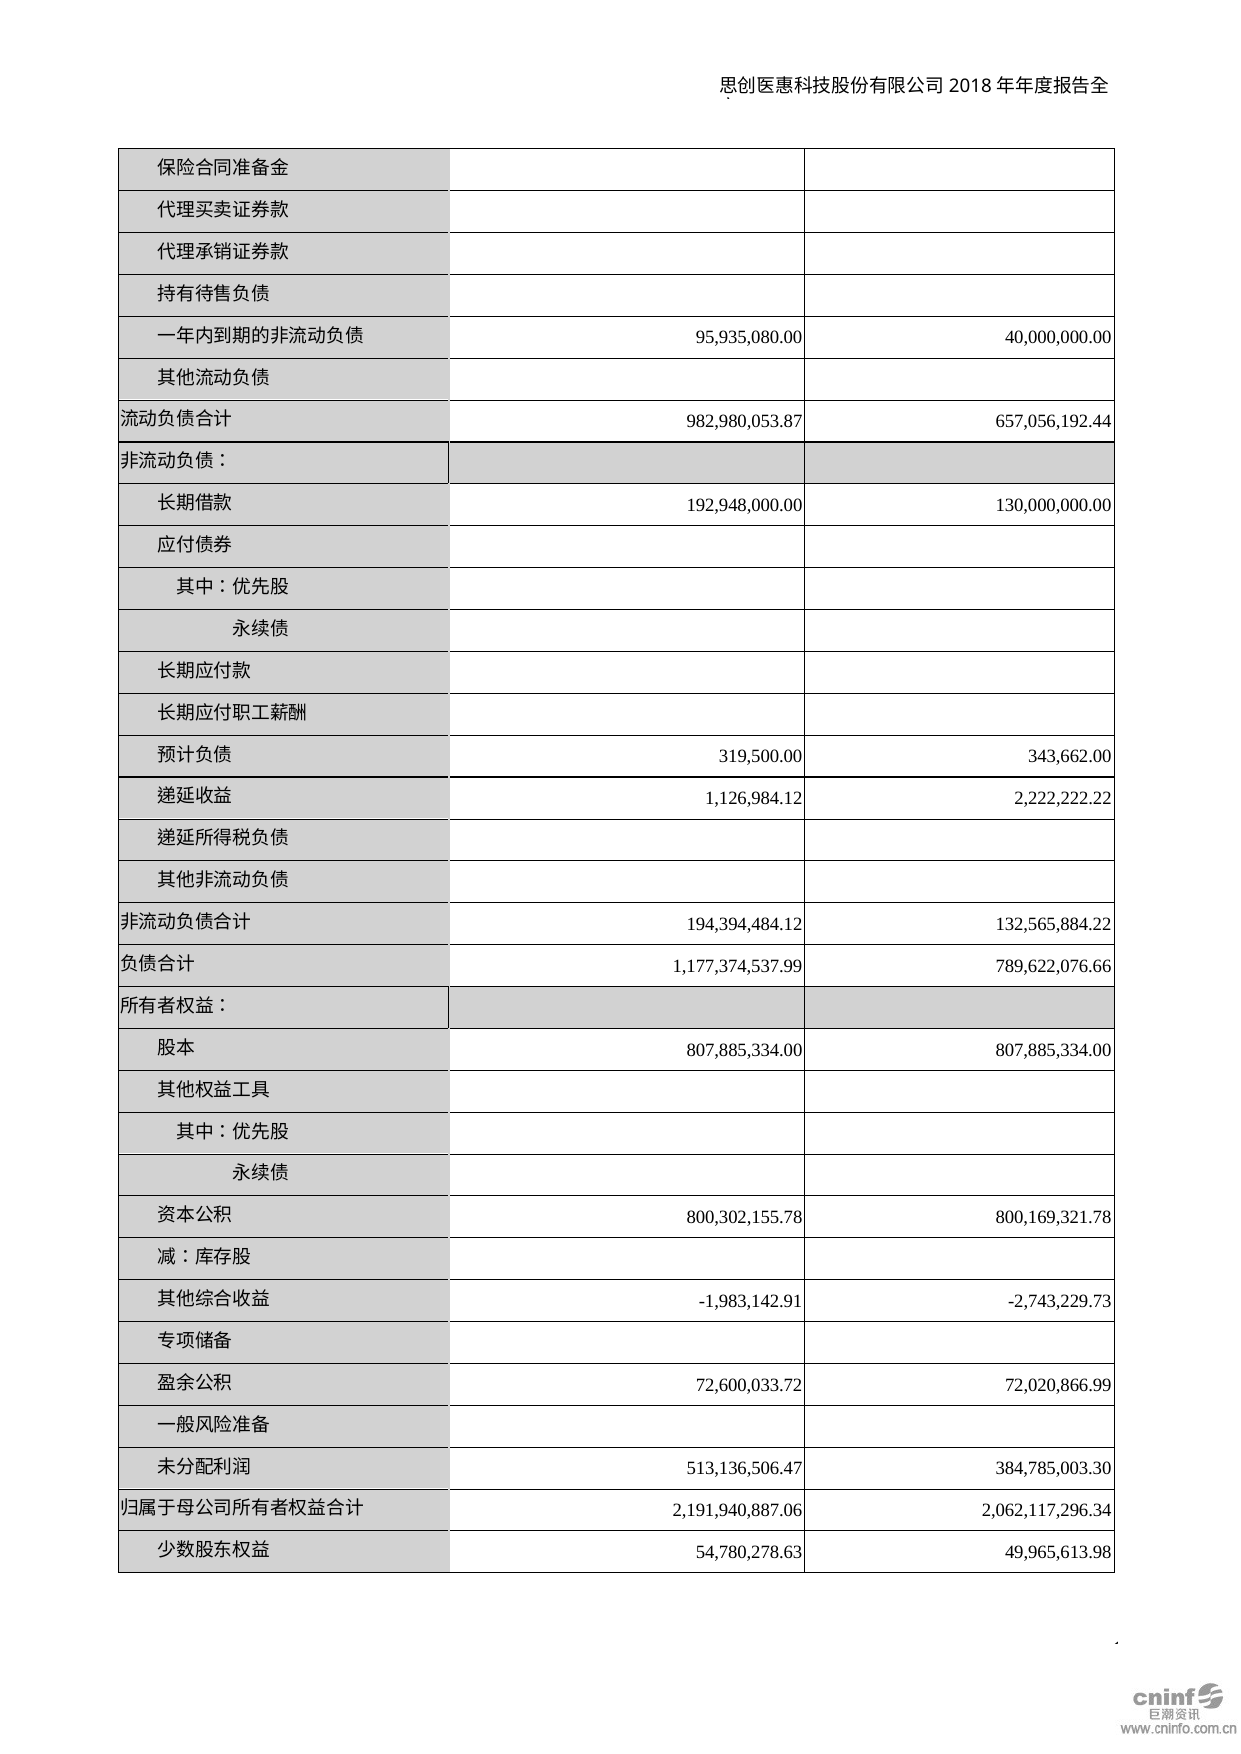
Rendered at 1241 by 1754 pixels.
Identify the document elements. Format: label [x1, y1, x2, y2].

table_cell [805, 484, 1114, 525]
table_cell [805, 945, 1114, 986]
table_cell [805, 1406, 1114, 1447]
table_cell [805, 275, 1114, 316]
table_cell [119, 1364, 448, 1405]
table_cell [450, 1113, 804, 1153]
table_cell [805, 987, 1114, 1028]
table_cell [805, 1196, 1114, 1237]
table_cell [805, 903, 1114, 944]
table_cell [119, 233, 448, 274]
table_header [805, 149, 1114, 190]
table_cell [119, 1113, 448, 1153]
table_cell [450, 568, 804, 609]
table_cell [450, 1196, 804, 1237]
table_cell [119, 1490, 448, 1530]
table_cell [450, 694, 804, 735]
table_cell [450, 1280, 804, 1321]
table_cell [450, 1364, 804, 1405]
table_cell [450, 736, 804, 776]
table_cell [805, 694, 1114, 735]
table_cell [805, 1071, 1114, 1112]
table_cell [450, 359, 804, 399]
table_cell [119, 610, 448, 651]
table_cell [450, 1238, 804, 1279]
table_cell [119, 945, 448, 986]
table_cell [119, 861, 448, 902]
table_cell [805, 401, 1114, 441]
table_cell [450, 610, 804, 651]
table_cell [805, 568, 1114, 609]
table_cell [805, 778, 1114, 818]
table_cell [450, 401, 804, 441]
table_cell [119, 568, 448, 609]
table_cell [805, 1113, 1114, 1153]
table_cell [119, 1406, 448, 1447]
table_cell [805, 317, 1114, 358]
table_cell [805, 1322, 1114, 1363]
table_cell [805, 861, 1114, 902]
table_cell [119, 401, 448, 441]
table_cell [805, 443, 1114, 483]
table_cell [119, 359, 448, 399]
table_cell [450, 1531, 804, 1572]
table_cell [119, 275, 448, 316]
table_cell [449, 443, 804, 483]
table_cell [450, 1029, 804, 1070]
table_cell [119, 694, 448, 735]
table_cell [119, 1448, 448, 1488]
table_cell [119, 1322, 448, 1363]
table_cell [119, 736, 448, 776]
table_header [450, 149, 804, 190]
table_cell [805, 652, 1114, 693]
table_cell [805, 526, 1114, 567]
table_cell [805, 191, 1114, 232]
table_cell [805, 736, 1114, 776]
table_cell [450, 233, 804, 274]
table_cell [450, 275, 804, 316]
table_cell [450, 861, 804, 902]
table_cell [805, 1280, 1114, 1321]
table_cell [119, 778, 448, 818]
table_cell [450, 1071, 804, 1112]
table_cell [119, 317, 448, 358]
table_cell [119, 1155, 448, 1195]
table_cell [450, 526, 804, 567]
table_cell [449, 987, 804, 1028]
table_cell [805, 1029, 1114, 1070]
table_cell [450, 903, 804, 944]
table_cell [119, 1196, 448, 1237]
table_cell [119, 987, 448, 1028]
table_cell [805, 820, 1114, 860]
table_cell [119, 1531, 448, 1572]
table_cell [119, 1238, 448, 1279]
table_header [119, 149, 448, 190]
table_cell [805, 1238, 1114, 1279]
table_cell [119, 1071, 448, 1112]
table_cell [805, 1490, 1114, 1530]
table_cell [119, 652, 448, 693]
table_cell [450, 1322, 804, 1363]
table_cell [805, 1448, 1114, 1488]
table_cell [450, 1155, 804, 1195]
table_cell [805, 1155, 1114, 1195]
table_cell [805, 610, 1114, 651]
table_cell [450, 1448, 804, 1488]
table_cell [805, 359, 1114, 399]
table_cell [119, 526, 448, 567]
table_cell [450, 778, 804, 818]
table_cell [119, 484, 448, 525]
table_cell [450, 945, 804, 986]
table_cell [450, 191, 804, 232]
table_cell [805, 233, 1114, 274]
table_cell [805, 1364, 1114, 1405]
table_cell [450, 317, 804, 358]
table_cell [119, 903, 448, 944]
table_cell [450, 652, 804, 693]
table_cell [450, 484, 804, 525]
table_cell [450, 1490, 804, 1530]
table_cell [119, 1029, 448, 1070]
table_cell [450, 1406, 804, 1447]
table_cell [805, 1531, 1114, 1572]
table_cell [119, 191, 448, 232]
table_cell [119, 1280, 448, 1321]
picture [1115, 1680, 1240, 1737]
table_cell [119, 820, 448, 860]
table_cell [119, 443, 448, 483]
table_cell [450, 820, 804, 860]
